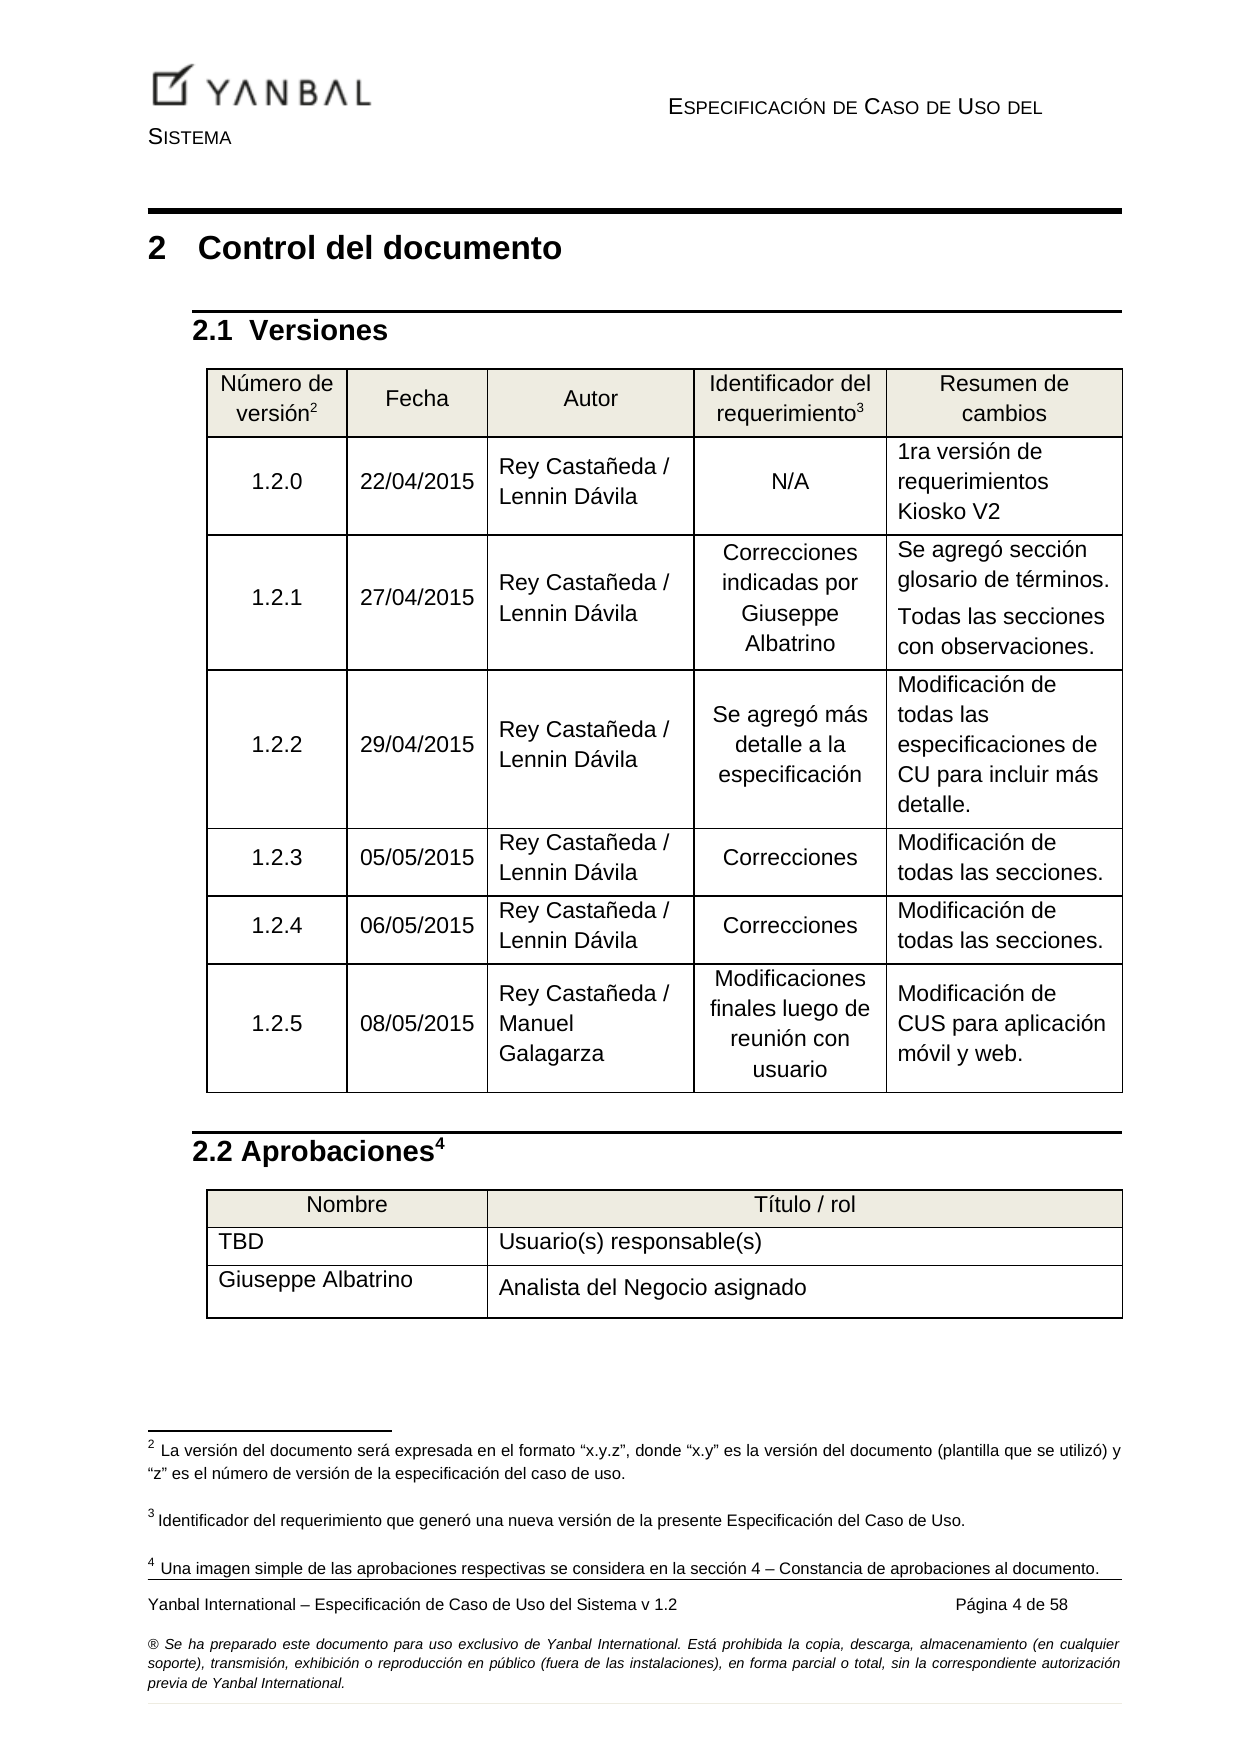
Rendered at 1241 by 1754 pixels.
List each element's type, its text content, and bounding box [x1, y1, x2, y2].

table_cell Correcciones [695, 897, 886, 963]
table_cell 1.2.1 [208, 536, 346, 669]
table_header Nombre [208, 1191, 487, 1227]
table_header Autor [488, 370, 693, 436]
list 2.1 Versiones [192, 313, 1122, 347]
table_cell Modificación de CUS para aplicación móvil y web. [887, 965, 1122, 1092]
list 2.2 Aprobaciones [192, 1134, 1122, 1167]
table_cell Rey Castañeda / Lennin Dávila [488, 671, 693, 827]
table_cell 1ra versión de requerimientos Kiosko V2 [887, 438, 1122, 534]
table_header Número de versión [208, 370, 346, 436]
text Control del documento [148, 214, 1122, 267]
table_cell TBD [208, 1228, 487, 1264]
table_cell Rey Castañeda / Lennin Dávila [488, 536, 693, 669]
table_cell Analista del Negocio asignado [488, 1266, 1122, 1317]
table_header Identificador del requerimiento [695, 370, 886, 436]
table_cell 22/04/2015 [348, 438, 487, 534]
table_cell Se agregó sección glosario de términos. Todas las secciones con observaciones. [887, 536, 1122, 669]
table_header Título / rol [488, 1191, 1122, 1227]
table_header Fecha [348, 370, 487, 436]
table_cell 1.2.2 [208, 671, 346, 827]
table_cell Giuseppe Albatrino [208, 1266, 487, 1317]
table_cell 06/05/2015 [348, 897, 487, 963]
table_cell 08/05/2015 [348, 965, 487, 1092]
table_cell 1.2.0 [208, 438, 346, 534]
table_cell Modificación de todas las secciones. [887, 897, 1122, 963]
table_cell Correcciones [695, 829, 886, 895]
table_cell Rey Castañeda / Manuel Galagarza [488, 965, 693, 1092]
table_cell Rey Castañeda / Lennin Dávila [488, 438, 693, 534]
table_cell 05/05/2015 [348, 829, 487, 895]
picture [147, 58, 376, 115]
table_cell Se agregó más detalle a la especificación [695, 671, 886, 827]
table_cell Modificaciones finales luego de reunión con usuario [695, 965, 886, 1092]
table_cell 1.2.3 [208, 829, 346, 895]
table_header Resumen de cambios [887, 370, 1122, 436]
table_cell Rey Castañeda / Lennin Dávila [488, 829, 693, 895]
table_cell 1.2.5 [208, 965, 346, 1092]
table_cell Correcciones indicadas por Giuseppe Albatrino [695, 536, 886, 669]
table_cell Modificación de todas las secciones. [887, 829, 1122, 895]
table_cell Usuario(s) responsable(s) [488, 1228, 1122, 1264]
table_cell Rey Castañeda / Lennin Dávila [488, 897, 693, 963]
table_cell N/A [695, 438, 886, 534]
table_cell 29/04/2015 [348, 671, 487, 827]
table_cell 1.2.4 [208, 897, 346, 963]
table_cell 27/04/2015 [348, 536, 487, 669]
table_cell Modificación de todas las especificaciones de CU para incluir más detalle. [887, 671, 1122, 827]
